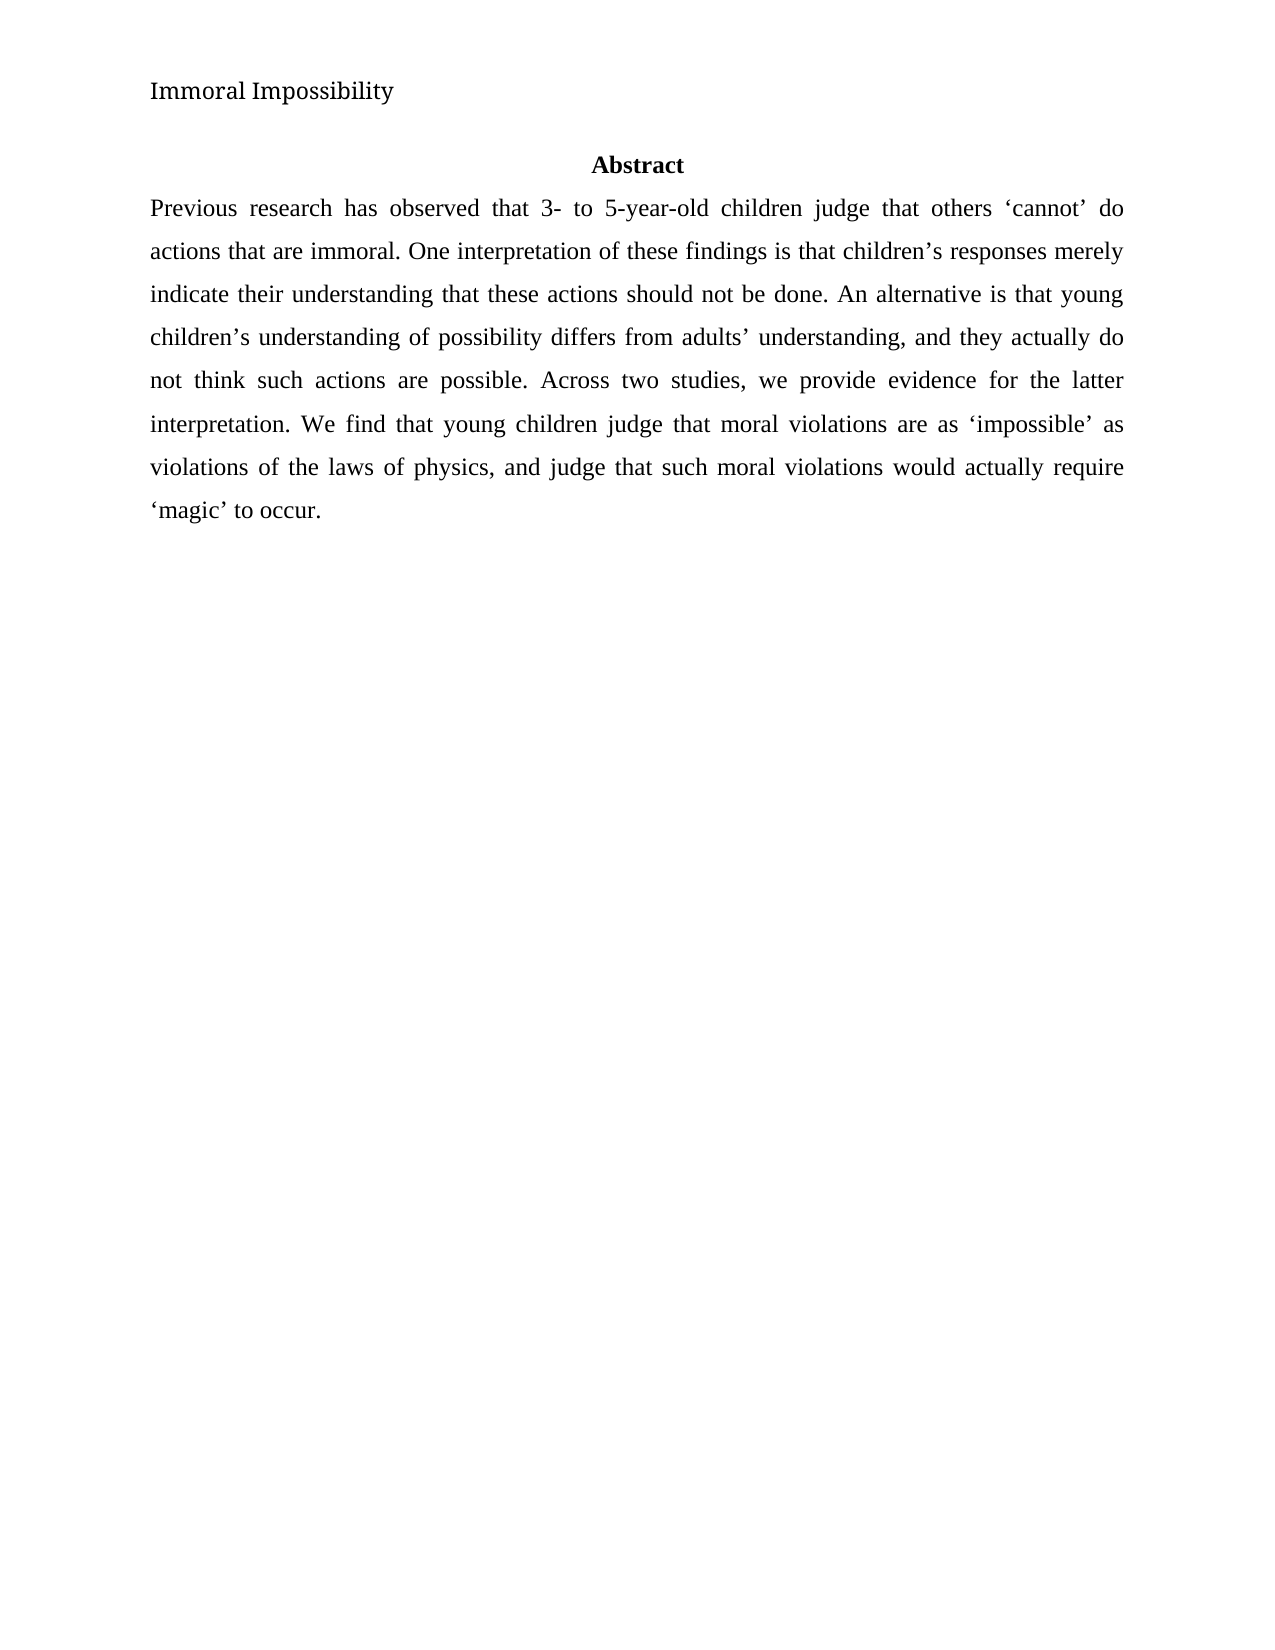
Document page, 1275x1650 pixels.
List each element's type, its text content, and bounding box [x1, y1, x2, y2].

text Abstract [150, 150, 1125, 179]
text Previous research has observed that 3- to 5-year-old children judge that others ‘cannot’ do actions that are immoral. One interpretation of these findings is that children’s responses merely indicate their understanding that these actions should not be done. An alternative is that young children’s understanding of possibility differs from adults’ understanding, and they actually do not think such actions are possible. Across two studies, we provide evidence for the latter interpretation. We find that young children judge that moral violations are as ‘impossible’ as violations of the laws of physics, and judge that such moral violations would actually require ‘magic’ to occur. [150, 193, 1125, 524]
